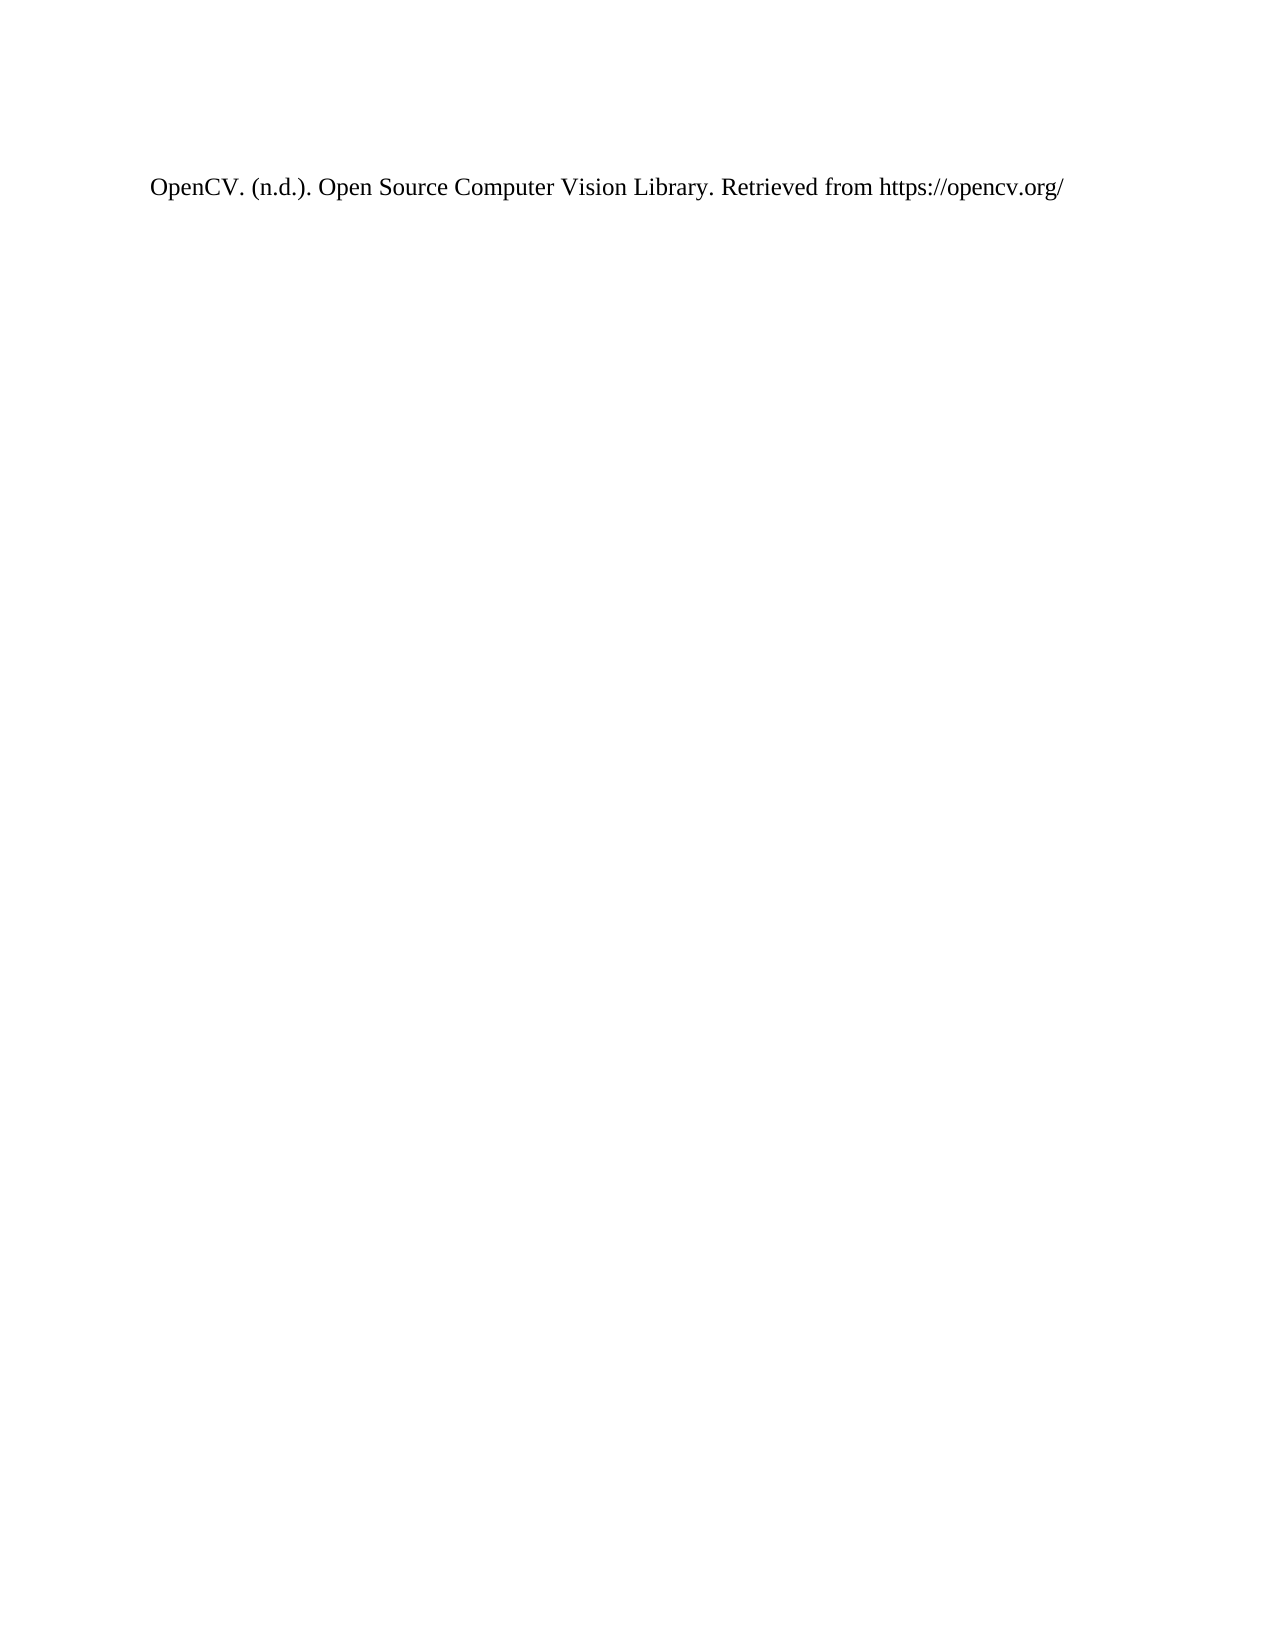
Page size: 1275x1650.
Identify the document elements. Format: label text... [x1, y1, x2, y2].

text OpenCV. (n.d.). Open Source Computer Vision Library. Retrieved from https://opencv.org/ [150, 172, 1200, 201]
